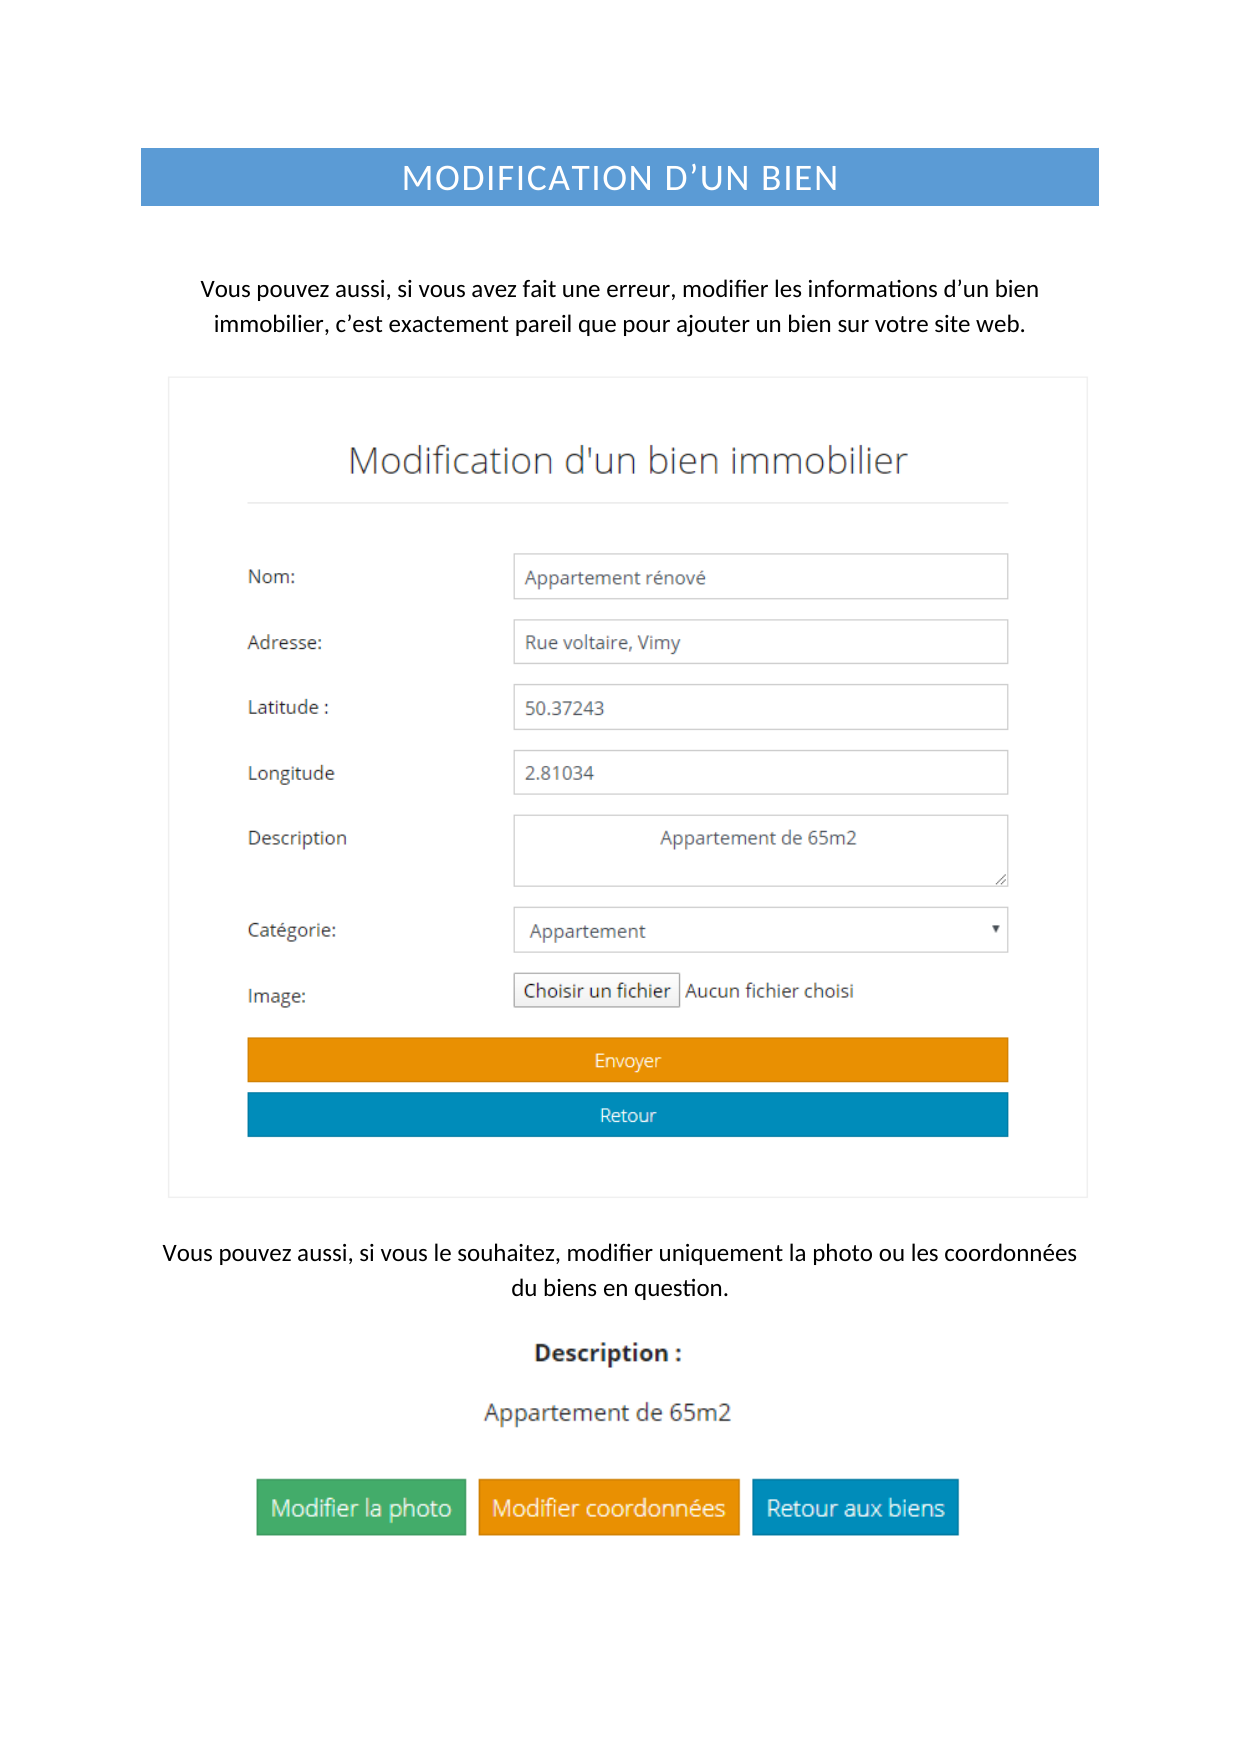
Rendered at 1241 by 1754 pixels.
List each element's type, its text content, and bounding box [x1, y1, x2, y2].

picture [147, 364, 1093, 1213]
picture [199, 1327, 1042, 1542]
text Vous pouvez aussi, si vous le souhaitez, modifier uniquement la photo ou les coordonnées du biens en question. [148, 1237, 1093, 1302]
subtitle Modification d’un bien [148, 154, 1093, 200]
text Vous pouvez aussi, si vous avez fait une erreur, modifier les informations d’un bien immobilier, c’est exactement pareil que pour ajouter un bien sur votre site web. [148, 273, 1093, 339]
